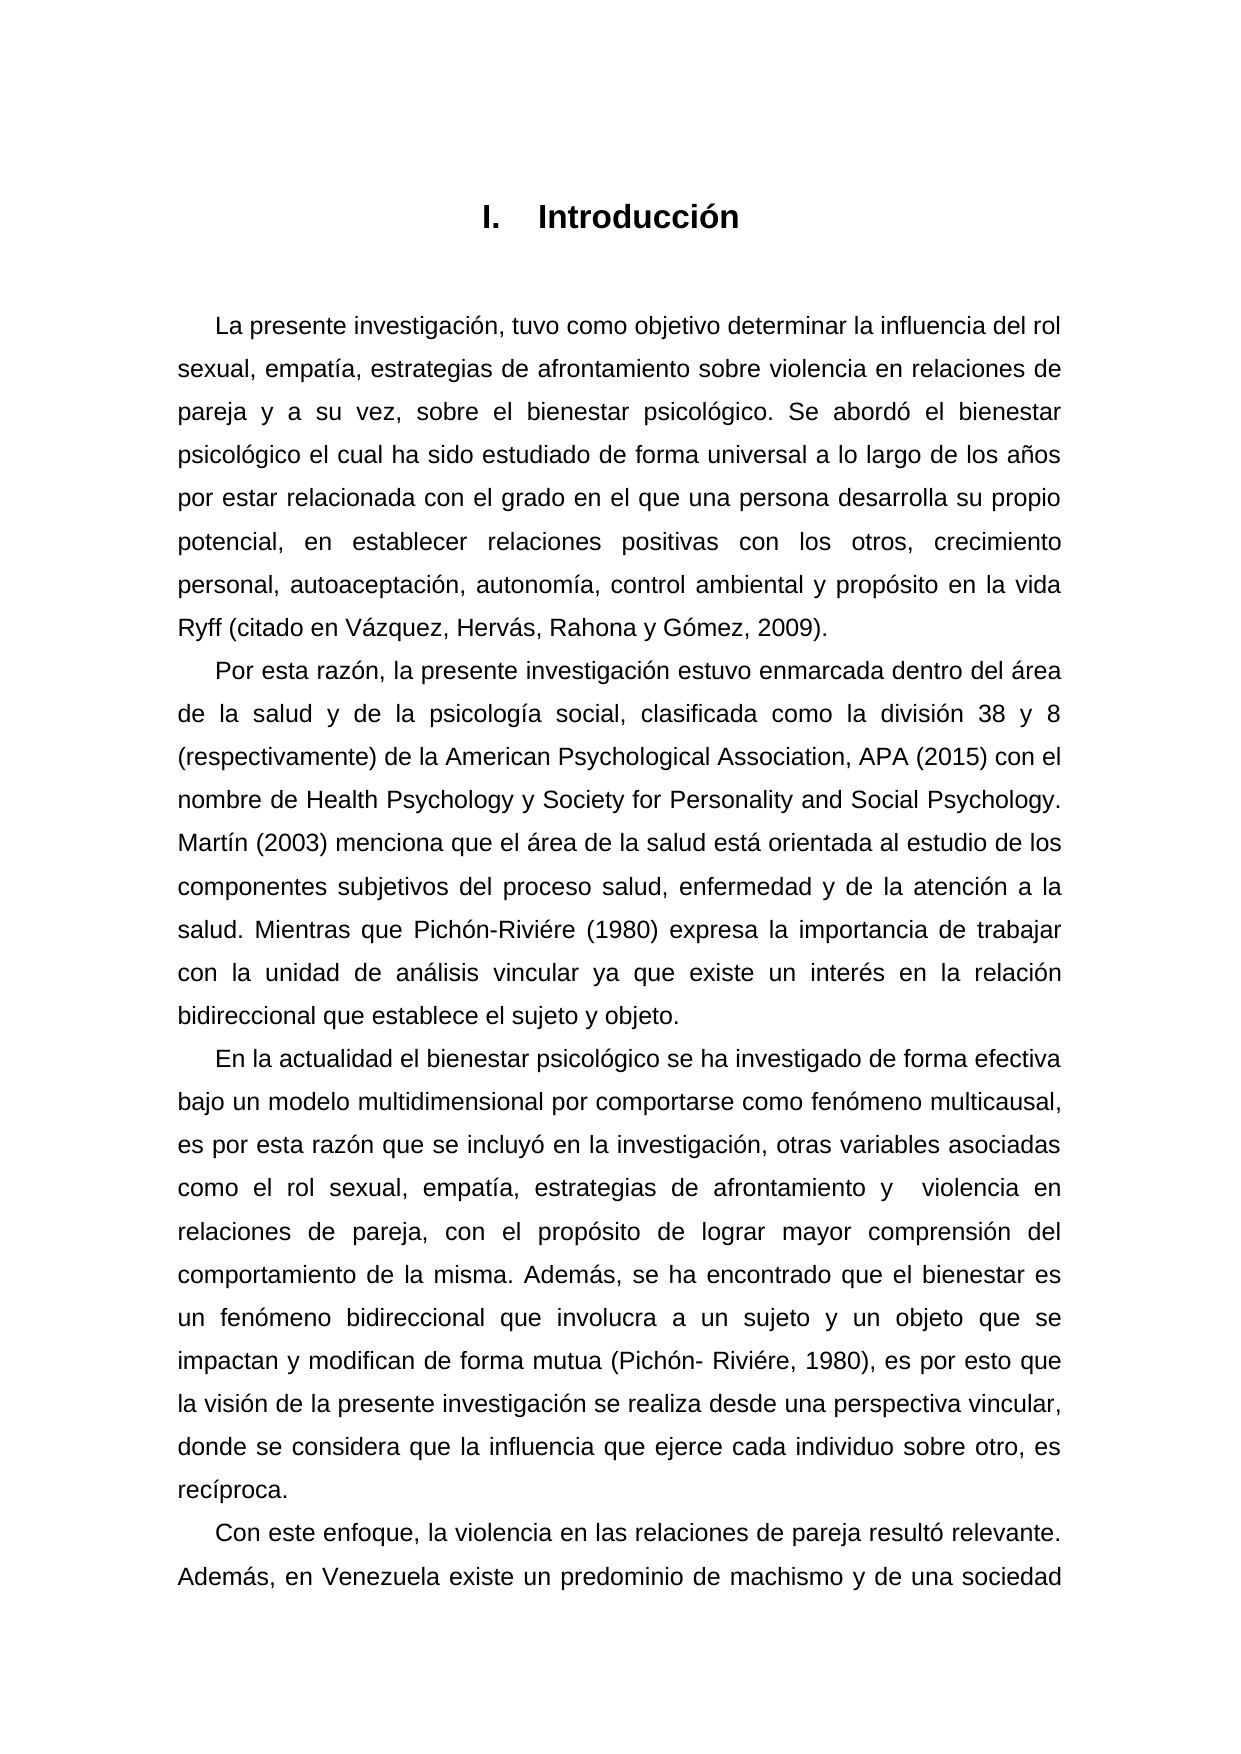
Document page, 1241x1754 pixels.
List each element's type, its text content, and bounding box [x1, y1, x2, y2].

text La presente investigación, tuvo como objetivo determinar la influencia del rol sexual, empatía, estrategias de afrontamiento sobre violencia en relaciones de pareja y a su vez, sobre el bienestar psicológico. Se abordó el bienestar psicológico el cual ha sido estudiado de forma universal a lo largo de los años por estar relacionada con el grado en el que una persona desarrolla su propio potencial, en establecer relaciones positivas con los otros, crecimiento personal, autoaceptación, autonomía, control ambiental y propósito en la vida Ryff (citado en Vázquez, Hervás, Rahona y Gómez, 2009). [177, 311, 1063, 641]
text En la actualidad el bienestar psicológico se ha investigado de forma efectiva bajo un modelo multidimensional por comportarse como fenómeno multicausal, es por esta razón que se incluyó en la investigación, otras variables asociadas como el rol sexual, empatía, estrategias de afrontamiento y violencia en relaciones de pareja, con el propósito de lograr mayor comprensión del comportamiento de la misma. Además, se ha encontrado que el bienestar es un fenómeno bidireccional que involucra a un sujeto y un objeto que se impactan y modifican de forma mutua (Pichón- Riviére, 1980), es por esto que la visión de la presente investigación se realiza desde una perspectiva vincular, donde se considera que la influencia que ejerce cada individuo sobre otro, es recíproca. [177, 1044, 1063, 1504]
text Por esta razón, la presente investigación estuvo enmarcada dentro del área de la salud y de la psicología social, clasificada como la división 38 y 8 (respectivamente) de la American Psychological Association, APA (2015) con el nombre de Health Psychology y Society for Personality and Social Psychology. Martín (2003) menciona que el área de la salud está orientada al estudio de los componentes subjetivos del proceso salud, enfermedad y de la atención a la salud. Mientras que Pichón-Riviére (1980) expresa la importancia de trabajar con la unidad de análisis vincular ya que existe un interés en la relación bidireccional que establece el sujeto y objeto. [177, 656, 1063, 1029]
subtitle Introducción [177, 198, 1063, 236]
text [177, 1518, 1063, 1590]
